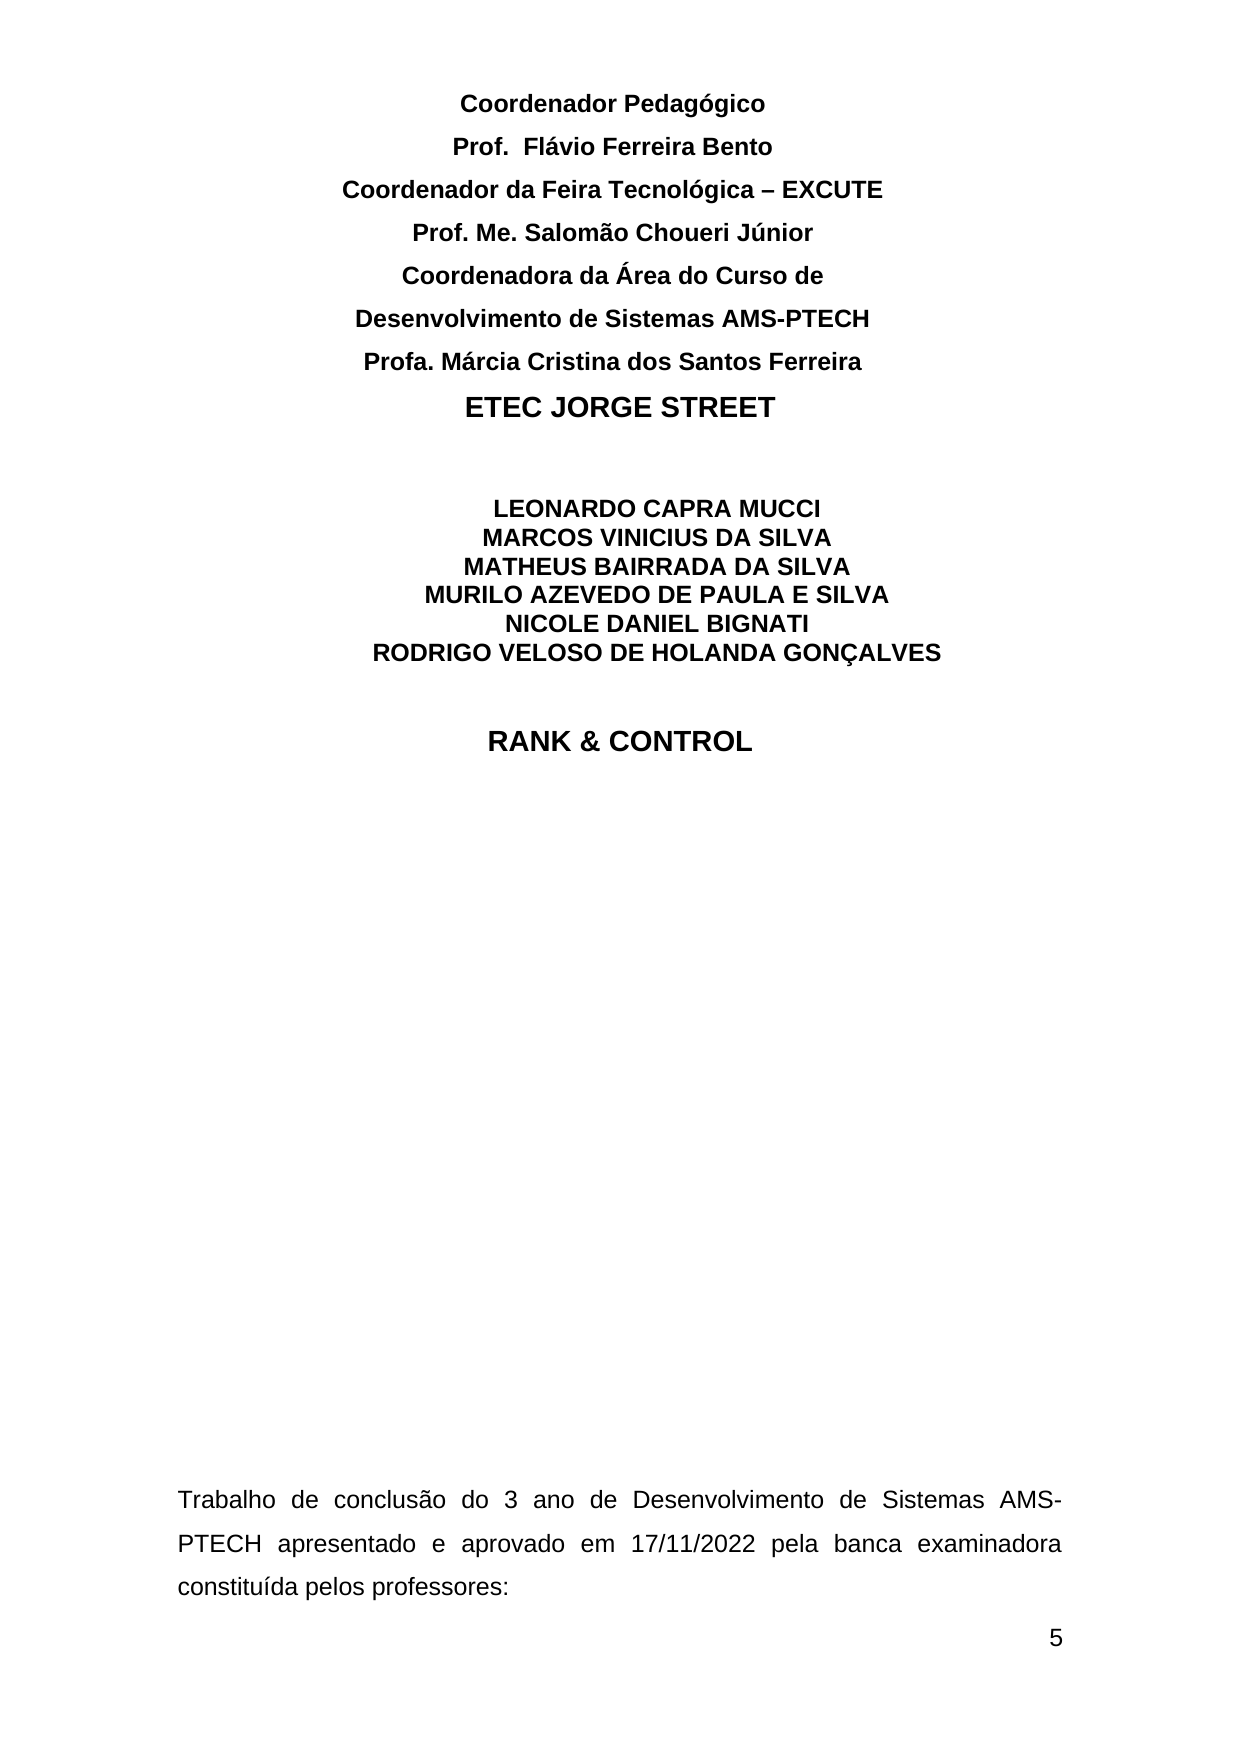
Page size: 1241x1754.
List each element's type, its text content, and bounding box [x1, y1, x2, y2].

text MATHEUS BAIRRADA DA SILVA [177, 552, 1063, 581]
text LEONARDO CAPRA MUCCI [177, 494, 1063, 523]
text RANK & CONTROL [177, 724, 1063, 758]
text Prof. Me. Salomão Choueri Júnior [162, 218, 1063, 247]
text Coordenador Pedagógico [162, 89, 1063, 117]
text Trabalho de conclusão do 3 ano de Desenvolvimento de Sistemas AMS-PTECH apresentado e aprovado em 17/11/2022 pela banca examinadora constituída pelos professores: [177, 1486, 1063, 1601]
text MARCOS VINICIUS DA SILVA [177, 523, 1063, 552]
text Coordenadora da Área do Curso de [162, 261, 1063, 290]
text Desenvolvimento de Sistemas AMS-PTECH [162, 304, 1063, 333]
text RODRIGO VELOSO DE HOLANDA GONÇALVES [177, 638, 1063, 667]
text ETEC JORGE STREET [177, 391, 1063, 424]
text Coordenador da Feira Tecnológica – EXCUTE [162, 175, 1063, 204]
text Profa. Márcia Cristina dos Santos Ferreira [162, 347, 1063, 376]
text MURILO AZEVEDO DE PAULA E SILVA [177, 581, 1063, 609]
text Prof. Flávio Ferreira Bento [162, 132, 1063, 161]
text NICOLE DANIEL BIGNATI [177, 609, 1063, 638]
